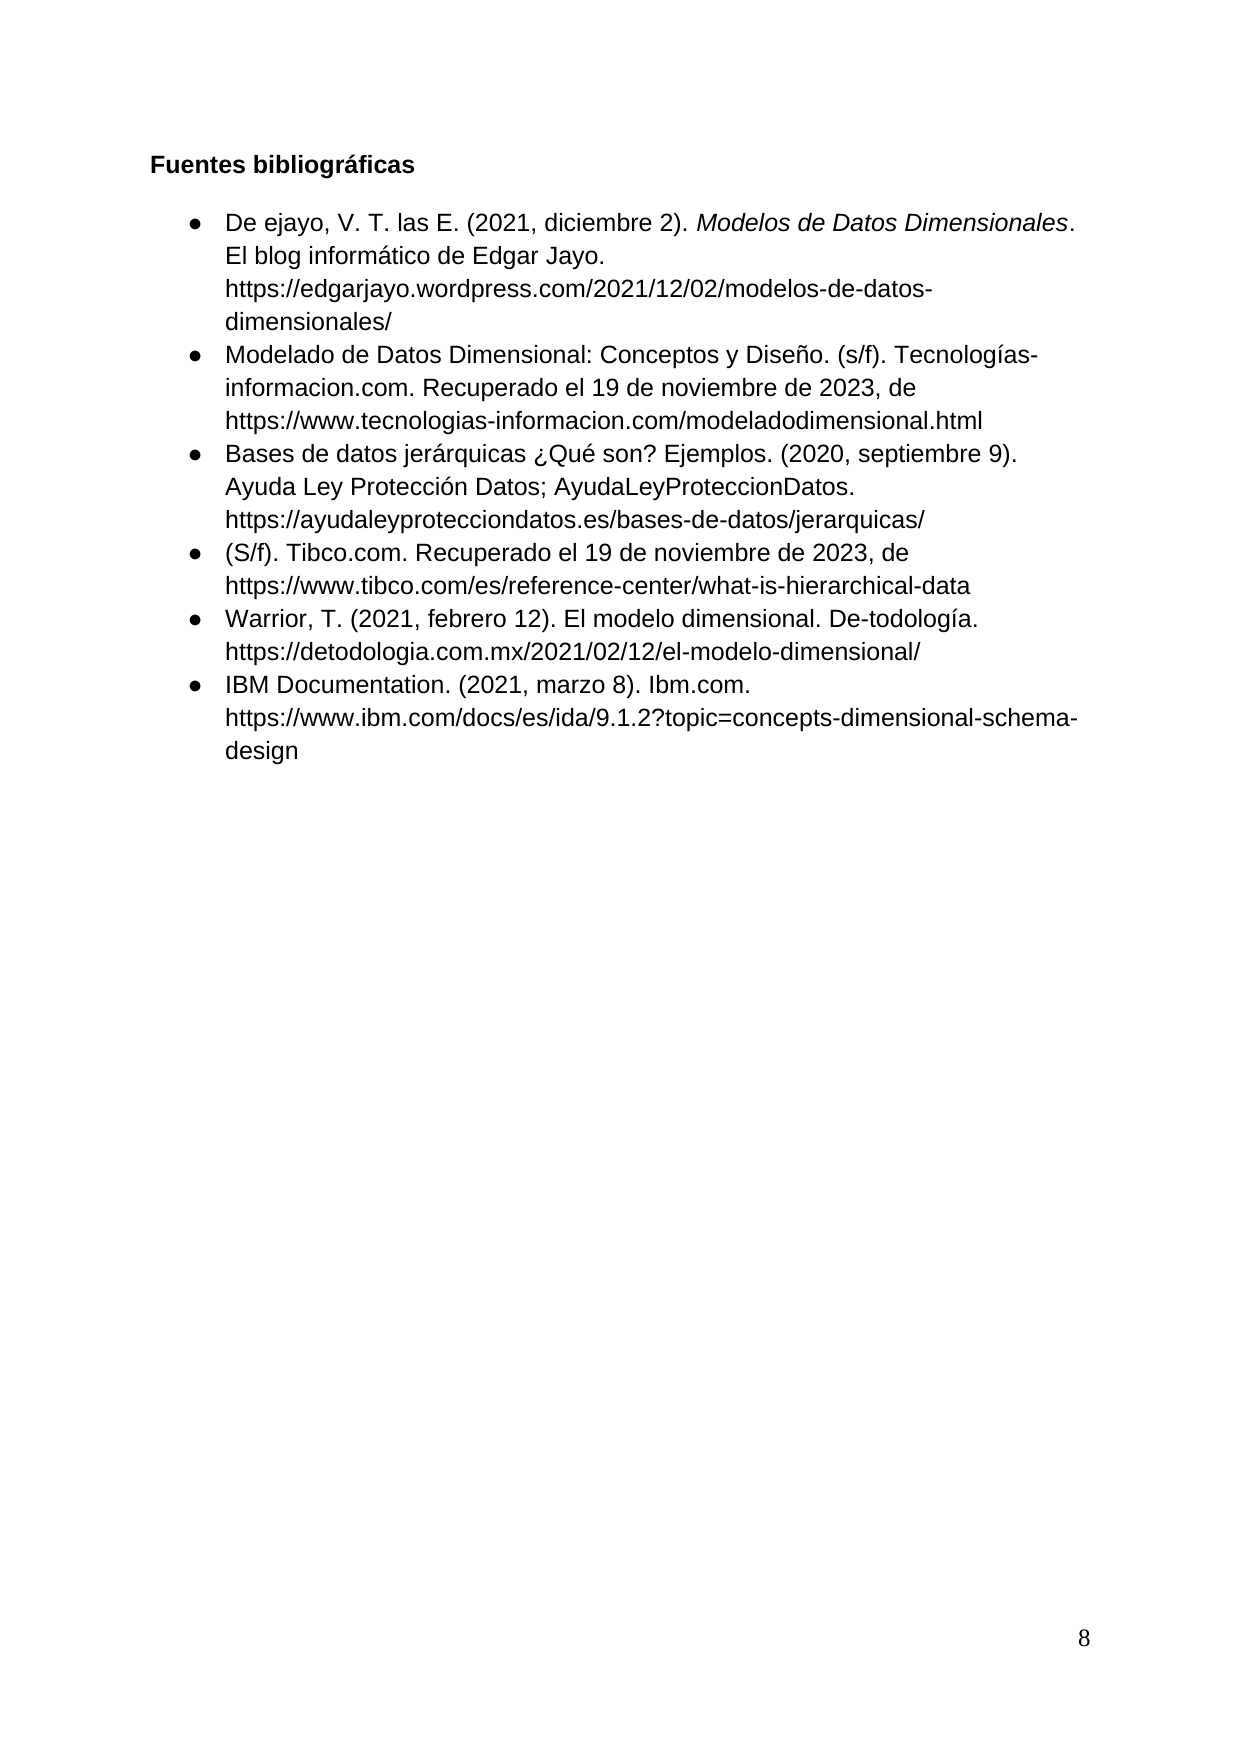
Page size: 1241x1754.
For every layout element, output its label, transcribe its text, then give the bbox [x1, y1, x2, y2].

list De ejayo, V. T. las E. (2021, diciembre 2). Modelos de Datos Dimensionales. El blog informático de Edgar Jayo. https://edgarjayo.wordpress.com/2021/12/02/modelos-de-datos-dimensionales/ [187, 208, 1090, 336]
list (S/f). Tibco.com. Recuperado el 19 de noviembre de 2023, de https://www.tibco.com/es/reference-center/what-is-hierarchical-data [187, 538, 1090, 600]
list IBM Documentation. (2021, marzo 8). Ibm.com. https://www.ibm.com/docs/es/ida/9.1.2?topic=concepts-dimensional-schema-design [187, 670, 1090, 765]
text Fuentes bibliográficas [150, 150, 1090, 179]
list Warrior, T. (2021, febrero 12). El modelo dimensional. De-todología. https://detodologia.com.mx/2021/02/12/el-modelo-dimensional/ [187, 604, 1090, 666]
list Bases de datos jerárquicas ¿Qué son? Ejemplos. (2020, septiembre 9). Ayuda Ley Protección Datos; AyudaLeyProteccionDatos. https://ayudaleyprotecciondatos.es/bases-de-datos/jerarquicas/ [187, 439, 1090, 534]
list Modelado de Datos Dimensional: Conceptos y Diseño. (s/f). Tecnologías-informacion.com. Recuperado el 19 de noviembre de 2023, de https://www.tecnologias-informacion.com/modeladodimensional.html [187, 340, 1090, 435]
